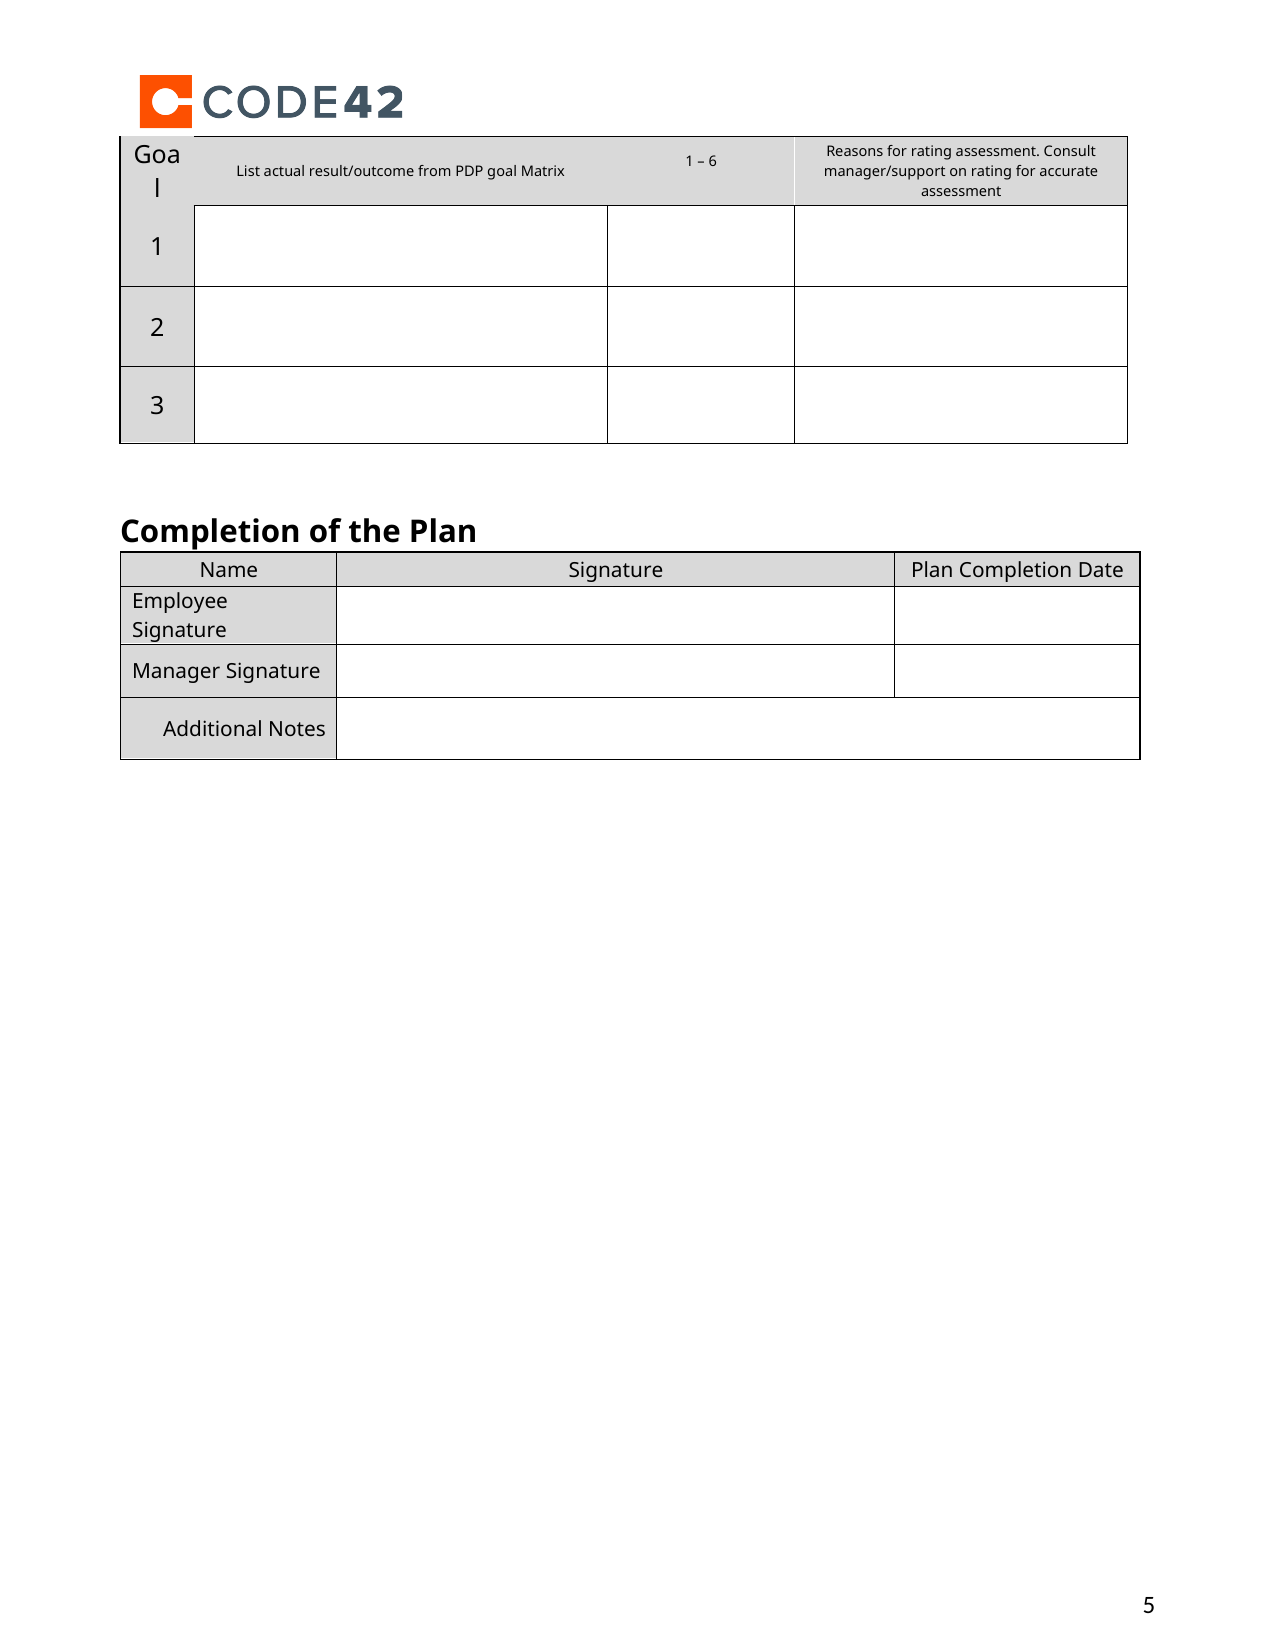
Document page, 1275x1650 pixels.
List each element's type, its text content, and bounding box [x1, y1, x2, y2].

table_cell [608, 367, 794, 442]
table_cell Reasons for rating assessment. Consult manager/support on rating for accurate assessment [795, 137, 1127, 205]
table_cell [195, 206, 607, 286]
table_cell 1 [121, 205, 194, 286]
table_cell Employee Signature [121, 587, 336, 643]
table_cell Manager Signature [121, 645, 336, 697]
table_cell [608, 287, 794, 366]
table_cell 2 [121, 287, 194, 366]
table_cell [895, 587, 1139, 643]
table_cell [795, 367, 1127, 442]
table_cell [795, 206, 1127, 286]
table_cell Goal [121, 136, 194, 205]
table_cell Additional Notes [121, 698, 336, 758]
table_cell List actual result/outcome from PDP goal Matrix [194, 137, 607, 205]
text Completion of the Plan [120, 509, 1155, 551]
picture [139, 75, 403, 135]
table_cell [337, 698, 1139, 758]
table_cell [195, 287, 607, 366]
table_cell 1 – 6 [607, 137, 794, 205]
table_cell [195, 367, 607, 442]
table_header Plan Completion Date [895, 553, 1139, 586]
table_cell [337, 645, 894, 697]
table_header Signature [337, 553, 894, 586]
table_cell [608, 206, 794, 286]
table_header Name [121, 553, 336, 586]
table_cell [337, 587, 894, 643]
table_cell 3 [121, 367, 194, 442]
table_cell [895, 645, 1139, 697]
table_cell [795, 287, 1127, 366]
